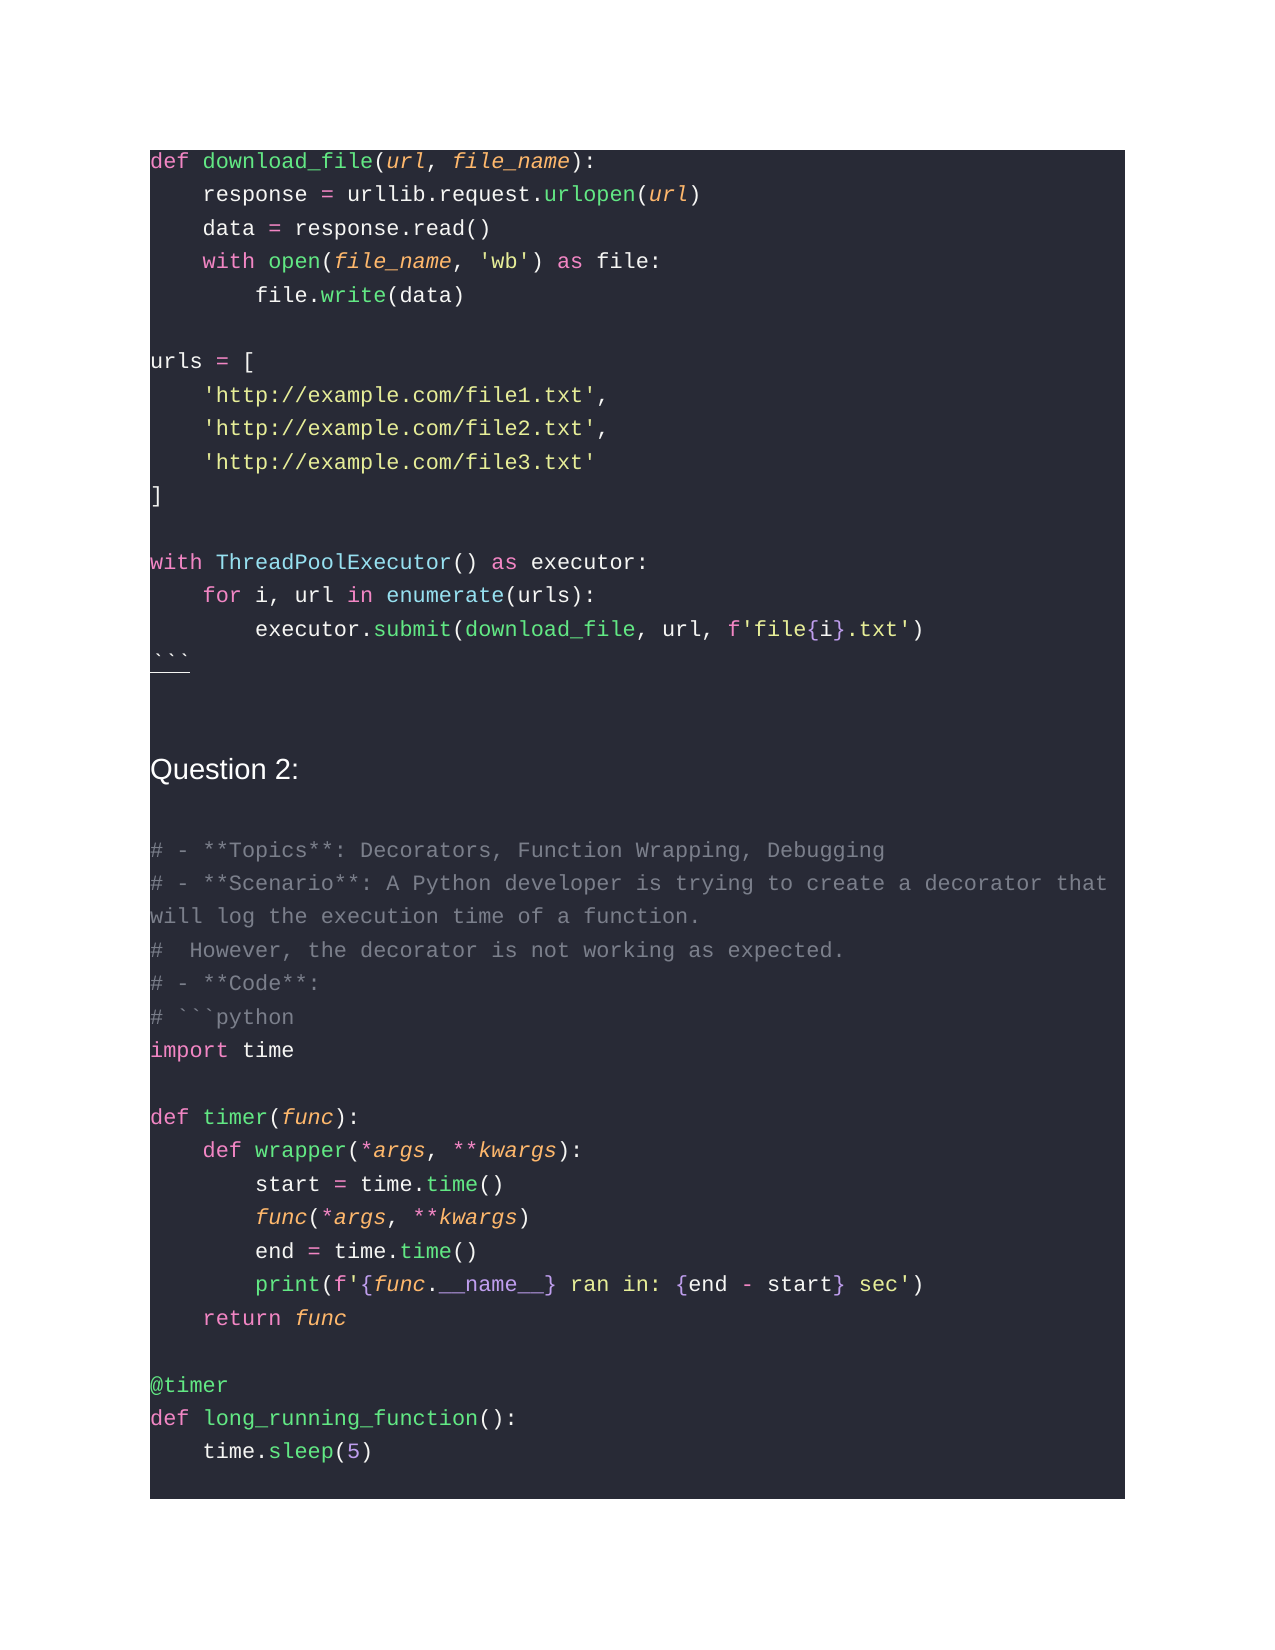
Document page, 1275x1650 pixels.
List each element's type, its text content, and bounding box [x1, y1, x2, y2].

text 'http://example.com/file1.txt', [150, 384, 1125, 409]
text for i, url in enumerate(urls): [150, 585, 1125, 609]
text 'http://example.com/file2.txt', [150, 417, 1125, 442]
text def timer(func): [150, 1106, 1125, 1131]
subtitle Question 2: [150, 752, 1125, 785]
text # However, the decorator is not working as expected. [150, 939, 1125, 964]
text # - **Code**: [150, 972, 1125, 997]
text data = response.read() [150, 217, 1125, 242]
text @timer [150, 1374, 1125, 1398]
text func(*args, **kwargs) [150, 1207, 1125, 1231]
text time.sleep(5) [150, 1441, 1125, 1465]
text file.write(data) [150, 284, 1125, 308]
text end = time.time() [150, 1240, 1125, 1265]
text return func [150, 1307, 1125, 1332]
text start = time.time() [150, 1173, 1125, 1198]
text urls = [ [150, 351, 1125, 375]
text executor.submit(download_file, url, f'file{i}.txt') [150, 618, 1125, 643]
text response = urllib.request.urlopen(url) [150, 183, 1125, 208]
text import time [150, 1039, 1125, 1064]
text # ```python [150, 1006, 1125, 1031]
text with ThreadPoolExecutor() as executor: [150, 551, 1125, 576]
text # - **Topics**: Decorators, Function Wrapping, Debugging [150, 839, 1125, 863]
text ] [150, 484, 1125, 509]
text print(f'{func.__name__} ran in: {end - start} sec') [150, 1273, 1125, 1298]
text 'http://example.com/file3.txt' [150, 451, 1125, 476]
text ``` [150, 652, 1125, 676]
text def wrapper(*args, **kwargs): [150, 1140, 1125, 1164]
text def download_file(url, file_name): [150, 150, 1125, 175]
text with open(file_name, 'wb') as file: [150, 250, 1125, 275]
text def long_running_function(): [150, 1407, 1125, 1432]
text # - **Scenario**: A Python developer is trying to create a decorator that will log the execution time of a function. [150, 872, 1125, 930]
